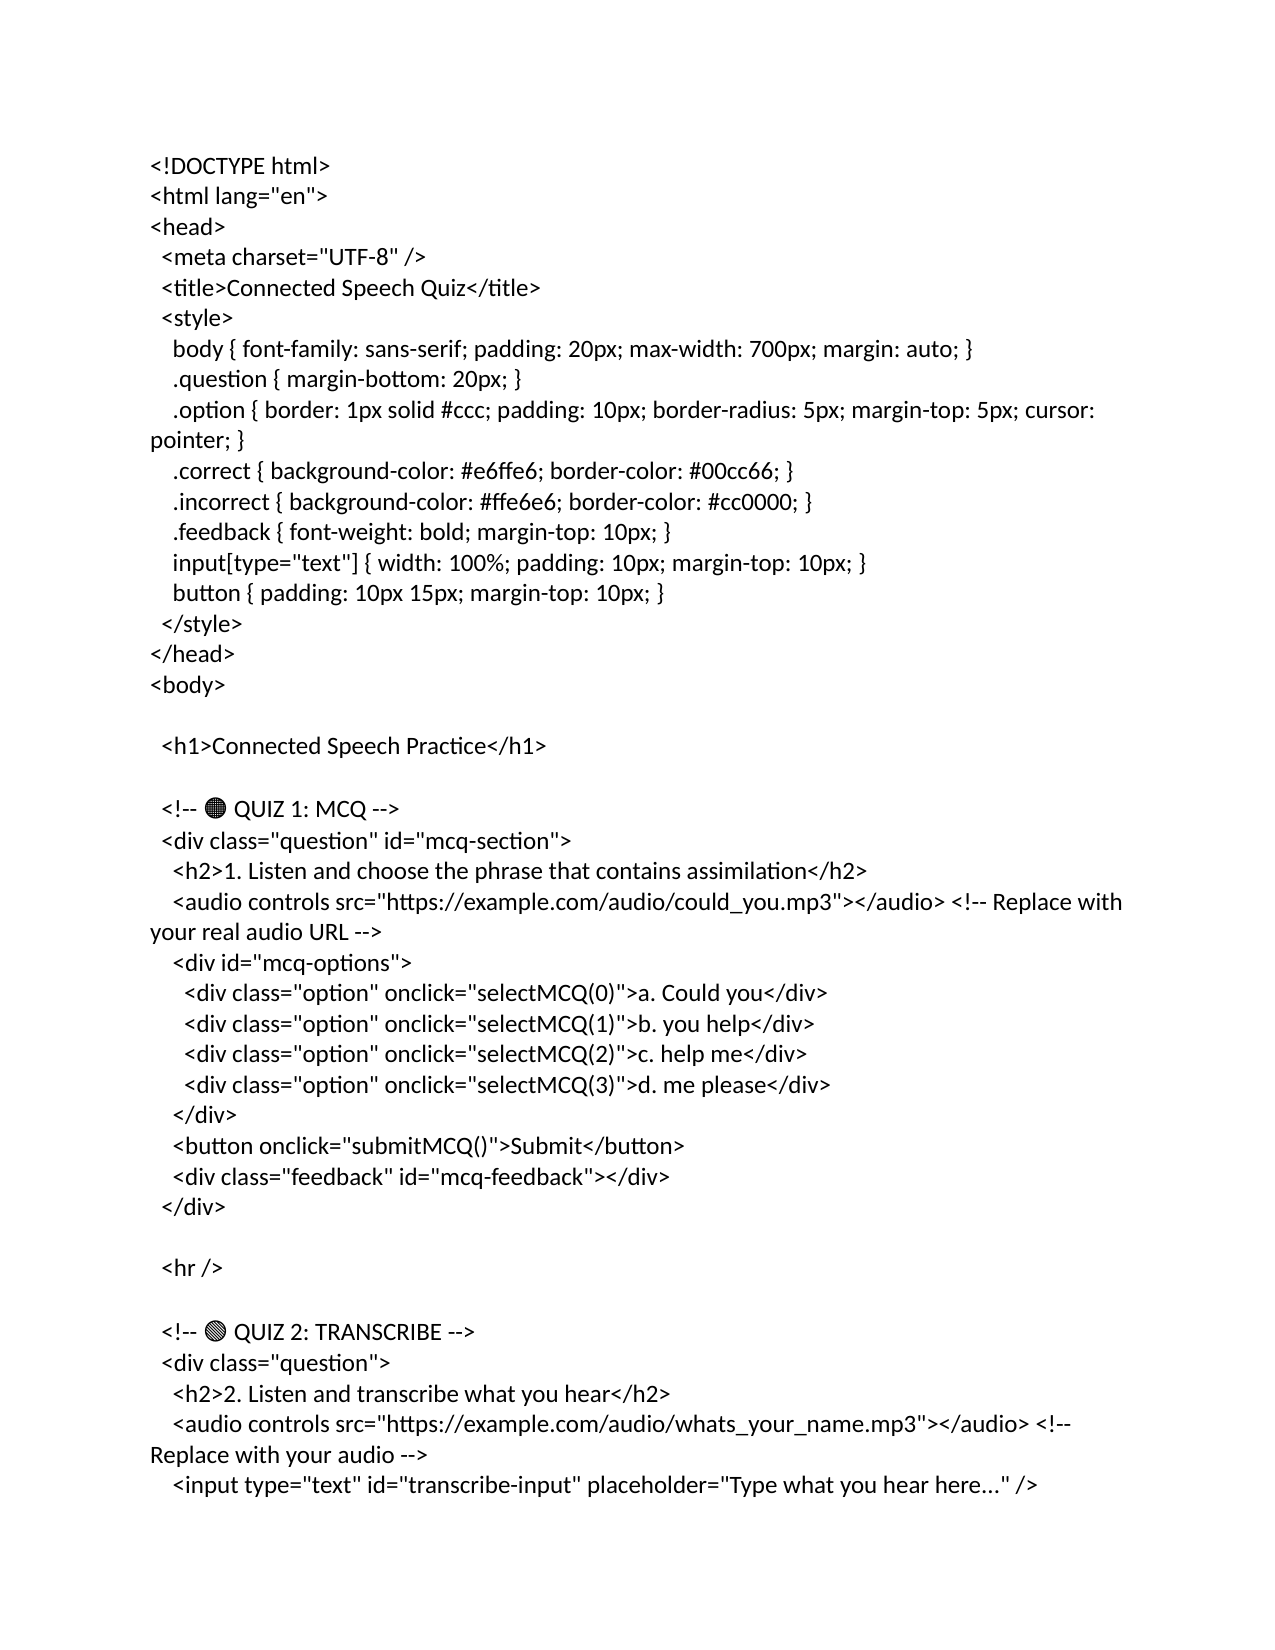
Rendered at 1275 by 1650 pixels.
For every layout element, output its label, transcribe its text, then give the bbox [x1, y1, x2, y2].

text <h2>1. Listen and choose the phrase that contains assimilation</h2> [150, 856, 1125, 886]
text button { padding: 10px 15px; margin-top: 10px; } [150, 577, 1125, 608]
text <!-- 🟢 QUIZ 2: TRANSCRIBE --> [150, 1313, 1125, 1347]
text </head> [150, 638, 1125, 669]
text .feedback { font-weight: bold; margin-top: 10px; } [150, 516, 1125, 547]
text .incorrect { background-color: #ffe6e6; border-color: #cc0000; } [150, 486, 1125, 516]
text <div class="question"> [150, 1347, 1125, 1378]
text <audio controls src="https://example.com/audio/whats_your_name.mp3"></audio> <!-- Replace with your audio --> [150, 1408, 1125, 1469]
text <button onclick="submitMCQ()">Submit</button> [150, 1130, 1125, 1161]
text <input type="text" id="transcribe-input" placeholder="Type what you hear here..." /> [150, 1469, 1125, 1500]
text <html lang="en"> [150, 181, 1125, 211]
text <body> [150, 669, 1125, 699]
text <div id="mcq-options"> [150, 947, 1125, 978]
text <hr /> [150, 1252, 1125, 1283]
text <div class="option" onclick="selectMCQ(2)">c. help me</div> [150, 1039, 1125, 1069]
text <div class="option" onclick="selectMCQ(3)">d. me please</div> [150, 1069, 1125, 1100]
text <div class="option" onclick="selectMCQ(1)">b. you help</div> [150, 1008, 1125, 1039]
text <!DOCTYPE html> [150, 150, 1125, 181]
text body { font-family: sans-serif; padding: 20px; max-width: 700px; margin: auto; } [150, 333, 1125, 364]
text <div class="question" id="mcq-section"> [150, 825, 1125, 856]
text <meta charset="UTF-8" /> [150, 242, 1125, 272]
text <!-- 🟠 QUIZ 1: MCQ --> [150, 791, 1125, 825]
text </div> [150, 1191, 1125, 1222]
text .correct { background-color: #e6ffe6; border-color: #00cc66; } [150, 455, 1125, 486]
text <head> [150, 211, 1125, 242]
text <div class="option" onclick="selectMCQ(0)">a. Could you</div> [150, 978, 1125, 1008]
text <h2>2. Listen and transcribe what you hear</h2> [150, 1378, 1125, 1408]
text .question { margin-bottom: 20px; } [150, 364, 1125, 394]
text .option { border: 1px solid #ccc; padding: 10px; border-radius: 5px; margin-top: 5px; cursor: pointer; } [150, 394, 1125, 455]
text <div class="feedback" id="mcq-feedback"></div> [150, 1161, 1125, 1191]
text <title>Connected Speech Quiz</title> [150, 272, 1125, 303]
text </div> [150, 1100, 1125, 1130]
text <style> [150, 303, 1125, 333]
text input[type="text"] { width: 100%; padding: 10px; margin-top: 10px; } [150, 547, 1125, 577]
text </style> [150, 608, 1125, 638]
text <h1>Connected Speech Practice</h1> [150, 730, 1125, 760]
text <audio controls src="https://example.com/audio/could_you.mp3"></audio> <!-- Replace with your real audio URL --> [150, 886, 1125, 947]
